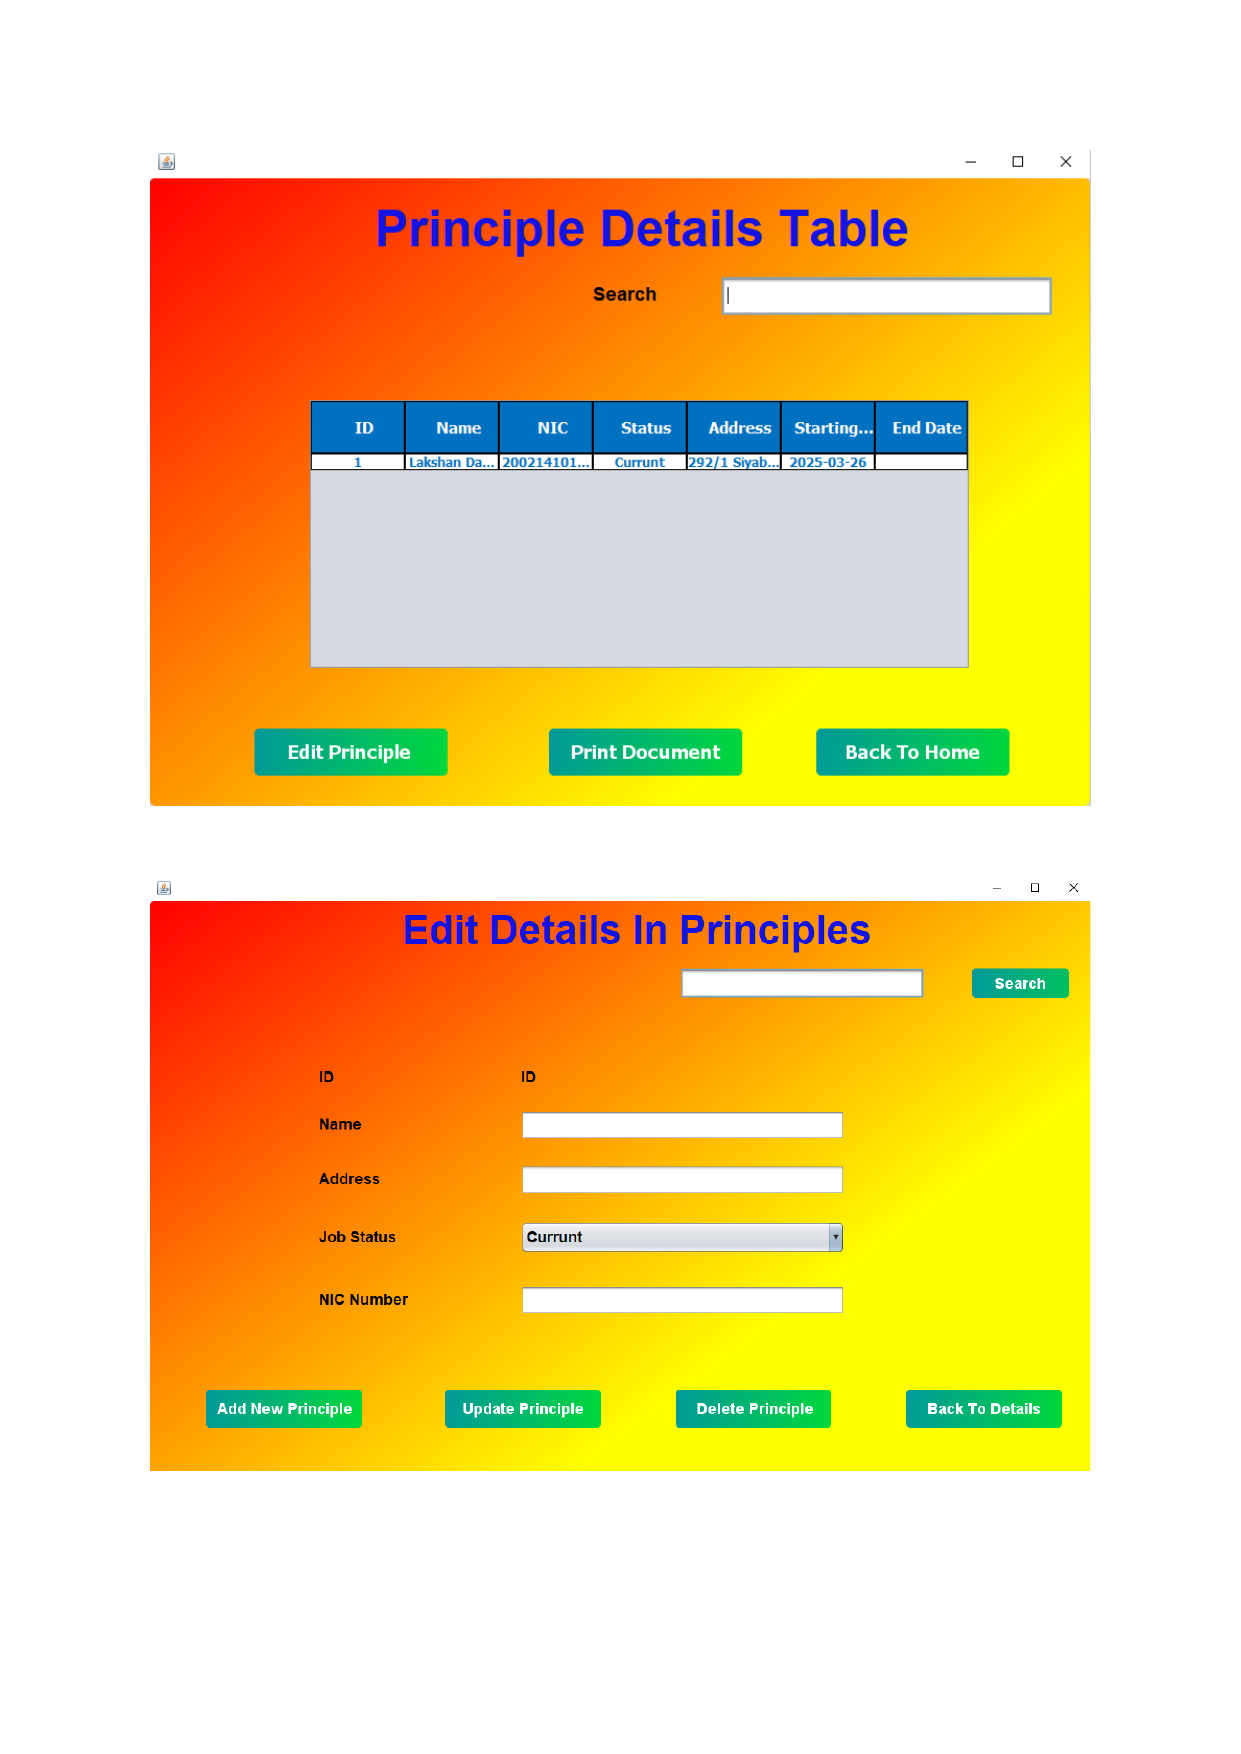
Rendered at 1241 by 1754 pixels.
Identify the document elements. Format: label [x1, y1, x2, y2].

picture [150, 150, 1091, 806]
picture [150, 878, 1091, 1471]
